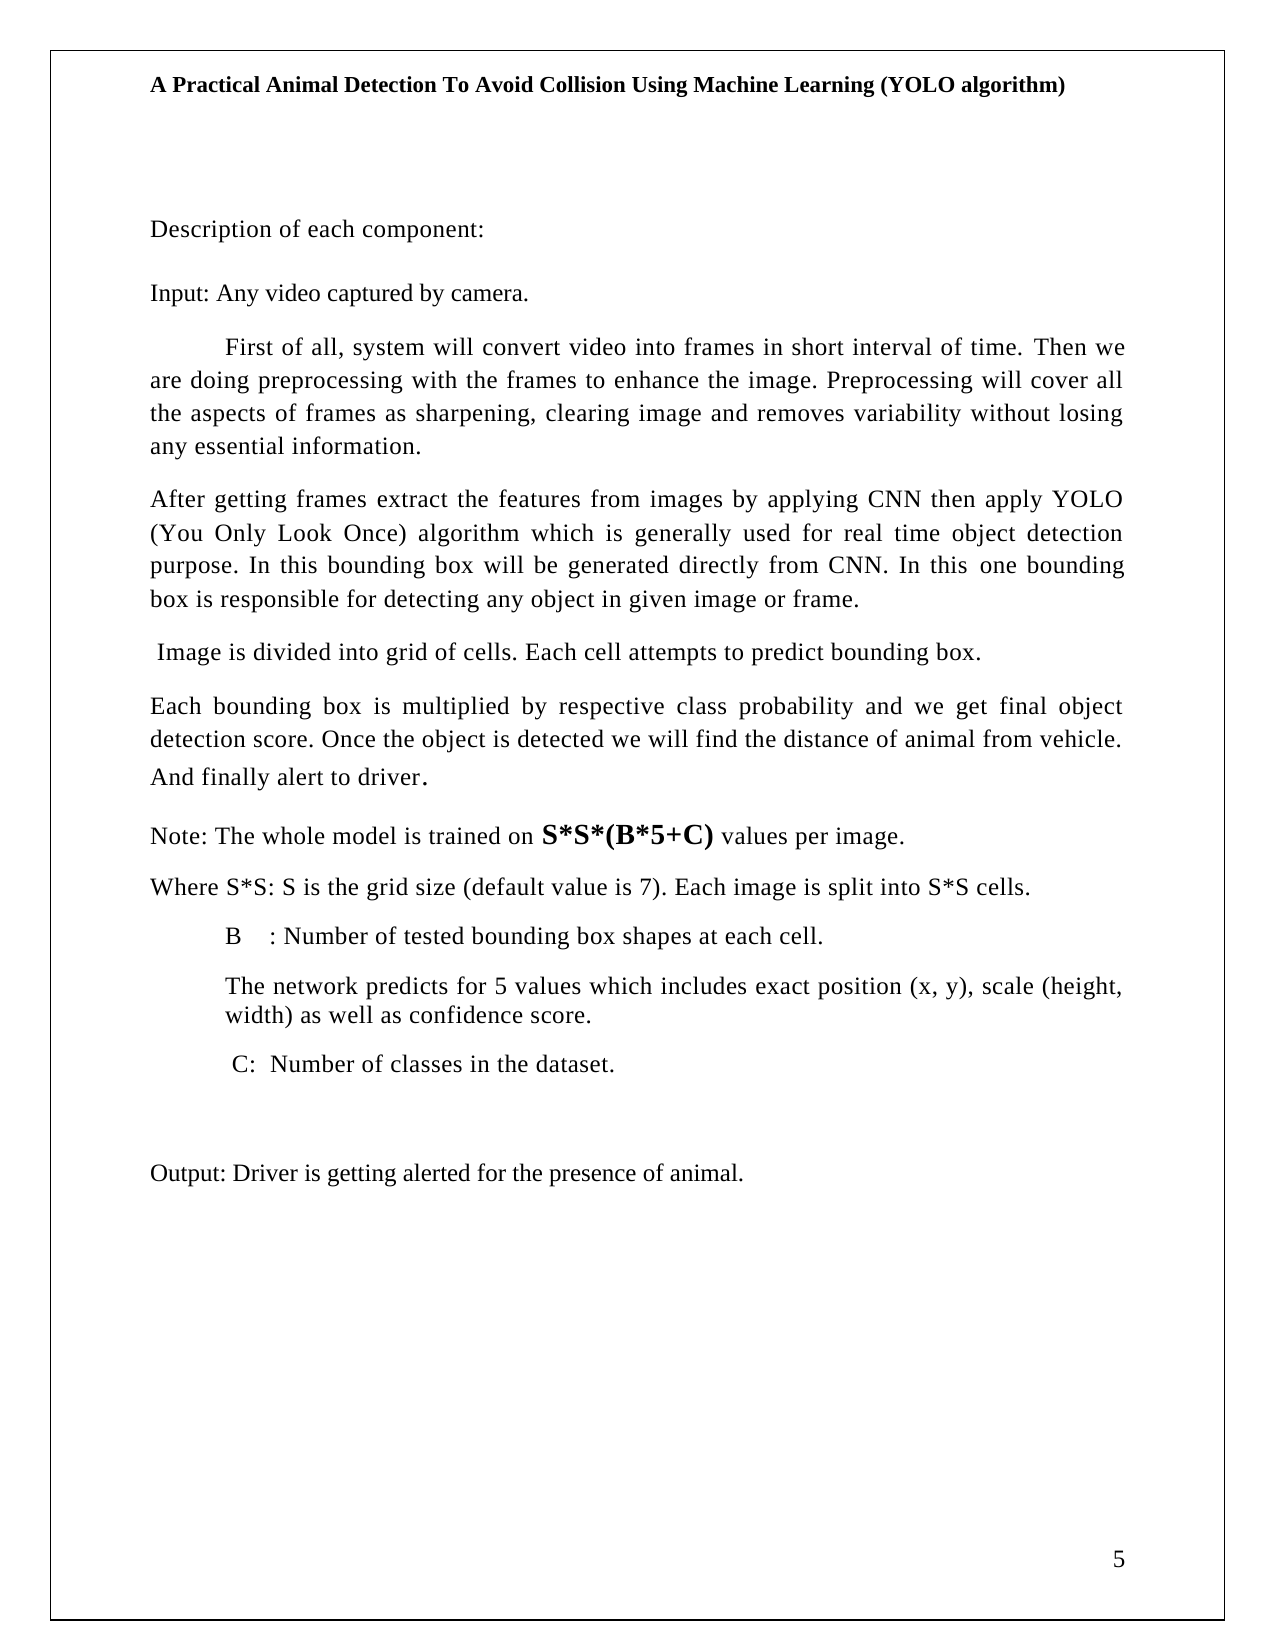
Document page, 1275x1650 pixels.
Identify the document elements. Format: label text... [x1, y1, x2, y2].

text First of all, system will convert video into frames in short interval of time. Then we are doing preprocessing with the frames to enhance the image. Preprocessing will cover all the aspects of frames as sharpening, clearing image and removes variability without losing any essential information. [150, 332, 1125, 459]
text C: Number of classes in the dataset. [150, 1049, 1125, 1078]
text Note: The whole model is trained on S*S*(B*5+C) values per image. [150, 817, 1125, 851]
text Description of each component: [150, 214, 1125, 243]
text Output: Driver is getting alerted for the presence of animal. [150, 1158, 1125, 1187]
text Each bounding box is multiplied by respective class probability and we get final object detection score. Once the object is detected we will find the distance of animal from vehicle. And finally alert to driver. [150, 691, 1125, 792]
text B : Number of tested bounding box shapes at each cell. [225, 921, 1125, 950]
text Image is divided into grid of cells. Each cell attempts to predict bounding box. [150, 637, 1125, 666]
text After getting frames extract the features from images by applying CNN then apply YOLO (You Only Look Once) algorithm which is generally used for real time object detection purpose. In this bounding box will be generated directly from CNN. In this one bounding box is responsible for detecting any object in given image or frame. [150, 484, 1125, 612]
text Where S*S: S is the grid size (default value is 7). Each image is split into S*S cells. [150, 872, 1125, 901]
text The network predicts for 5 values which includes exact position (x, y), scale (height, width) as well as confidence score. [225, 971, 1125, 1028]
text Input: Any video captured by camera. [150, 278, 1125, 307]
